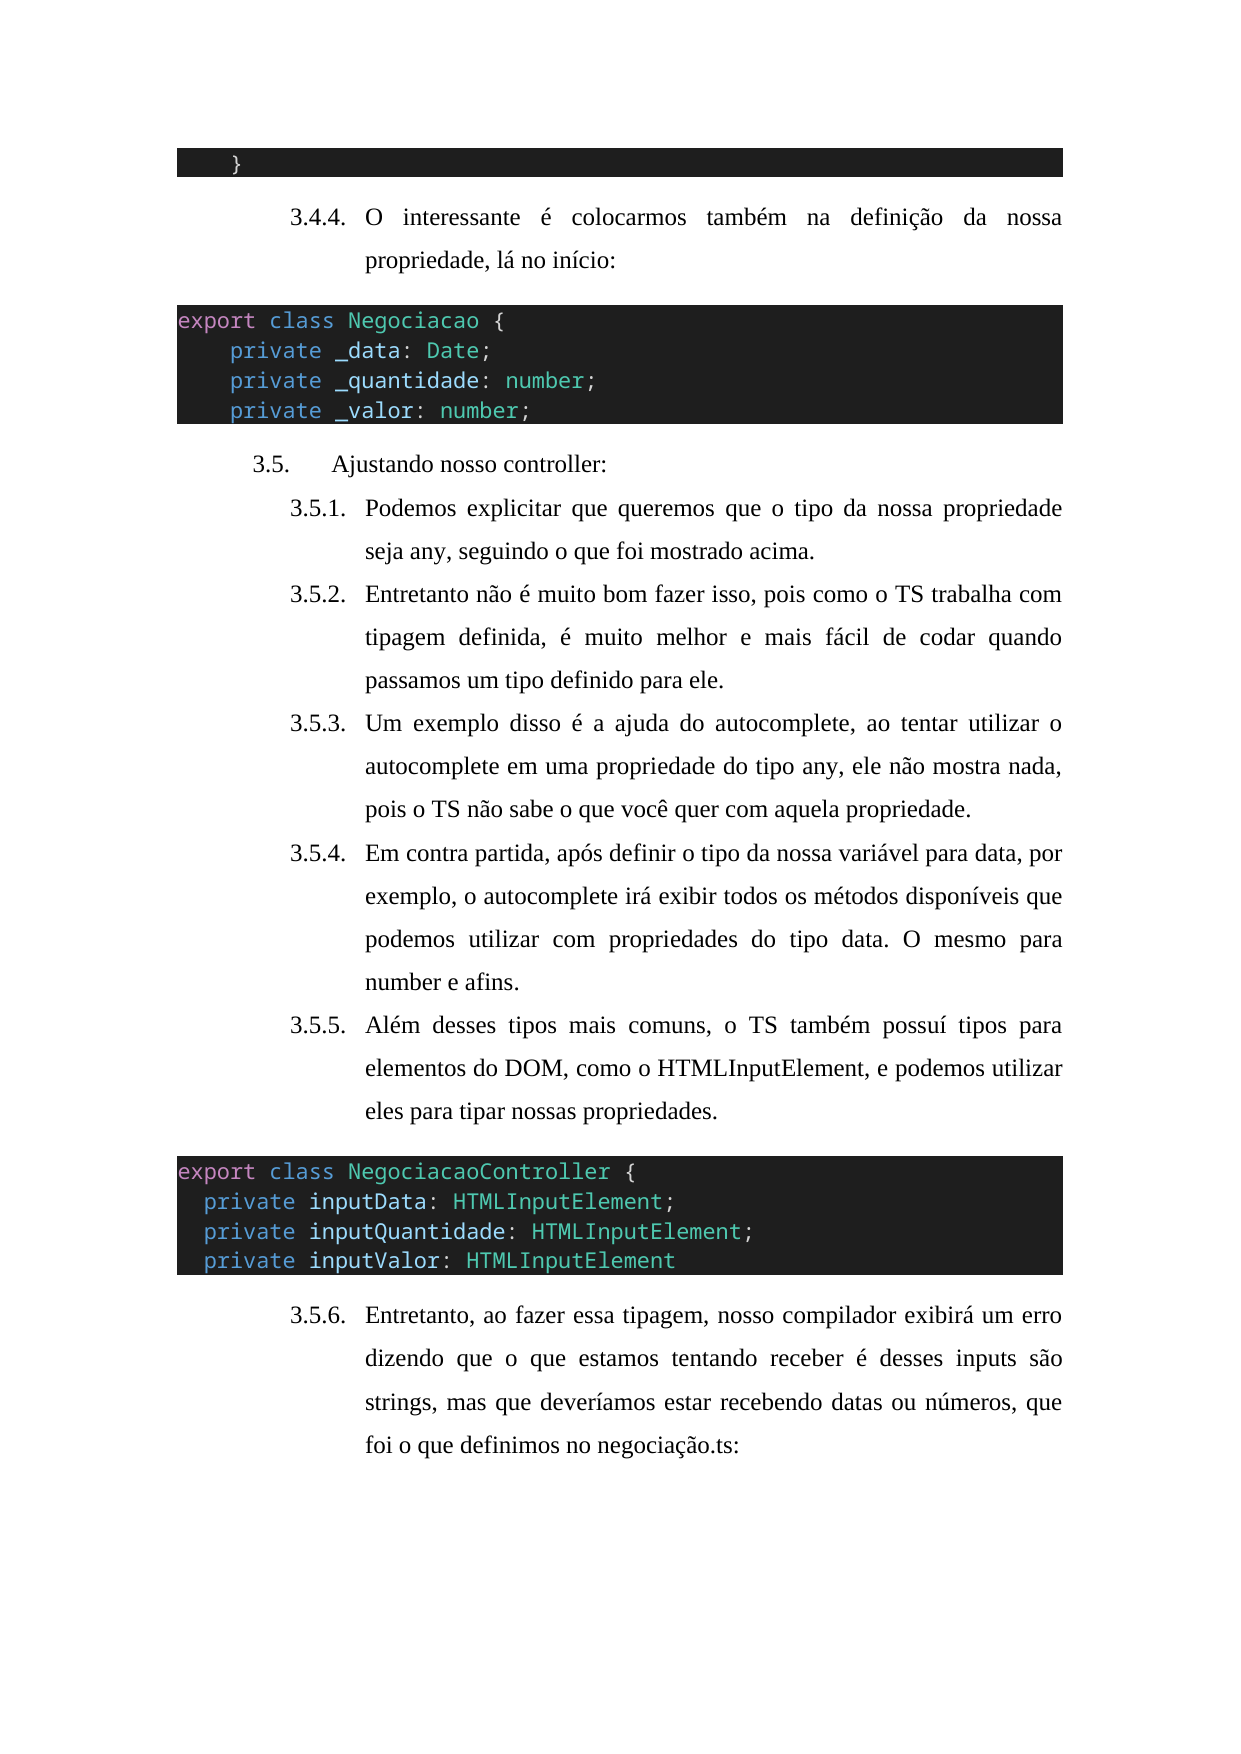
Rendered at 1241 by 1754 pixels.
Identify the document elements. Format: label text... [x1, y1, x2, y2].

list Entretanto não é muito bom fazer isso, pois como o TS trabalha com tipagem definida, é muito melhor e mais fácil de codar quando passamos um tipo definido para ele. [290, 579, 1063, 694]
list O interessante é colocarmos também na definição da nossa propriedade, lá no início: [290, 202, 1063, 274]
list Além desses tipos mais comuns, o TS também possuí tipos para elementos do DOM, como o HTMLInputElement, e podemos utilizar eles para tipar nossas propriedades. [290, 1010, 1063, 1125]
list Em contra partida, após definir o tipo da nossa variável para data, por exemplo, o autocomplete irá exibir todos os métodos disponíveis que podemos utilizar com propriedades do tipo data. O mesmo para number e afins. [290, 838, 1063, 996]
list Podemos explicitar que queremos que o tipo da nossa propriedade seja any, seguindo o que foi mostrado acima. [290, 493, 1063, 564]
list Entretanto, ao fazer essa tipagem, nosso compilador exibirá um erro dizendo que o que estamos tentando receber é desses inputs são strings, mas que deveríamos estar recebendo datas ou números, que foi o que definimos no negociação.ts: [290, 1300, 1063, 1458]
text private inputValor: HTMLInputElement [177, 1246, 1063, 1275]
text private _quantidade: number; [177, 365, 1063, 395]
list Ajustando nosso controller: [252, 449, 1063, 478]
text private inputQuantidade: HTMLInputElement; [177, 1216, 1063, 1246]
text private _valor: number; [177, 395, 1063, 424]
list Um exemplo disso é a ajuda do autocomplete, ao tentar utilizar o autocomplete em uma propriedade do tipo any, ele não mostra nada, pois o TS não sabe o que você quer com aquela propriedade. [290, 708, 1063, 823]
text } [177, 148, 1063, 177]
text export class NegociacaoController { [177, 1156, 1063, 1186]
text private inputData: HTMLInputElement; [177, 1186, 1063, 1216]
text private _data: Date; [177, 335, 1063, 365]
text export class Negociacao { [177, 305, 1063, 335]
